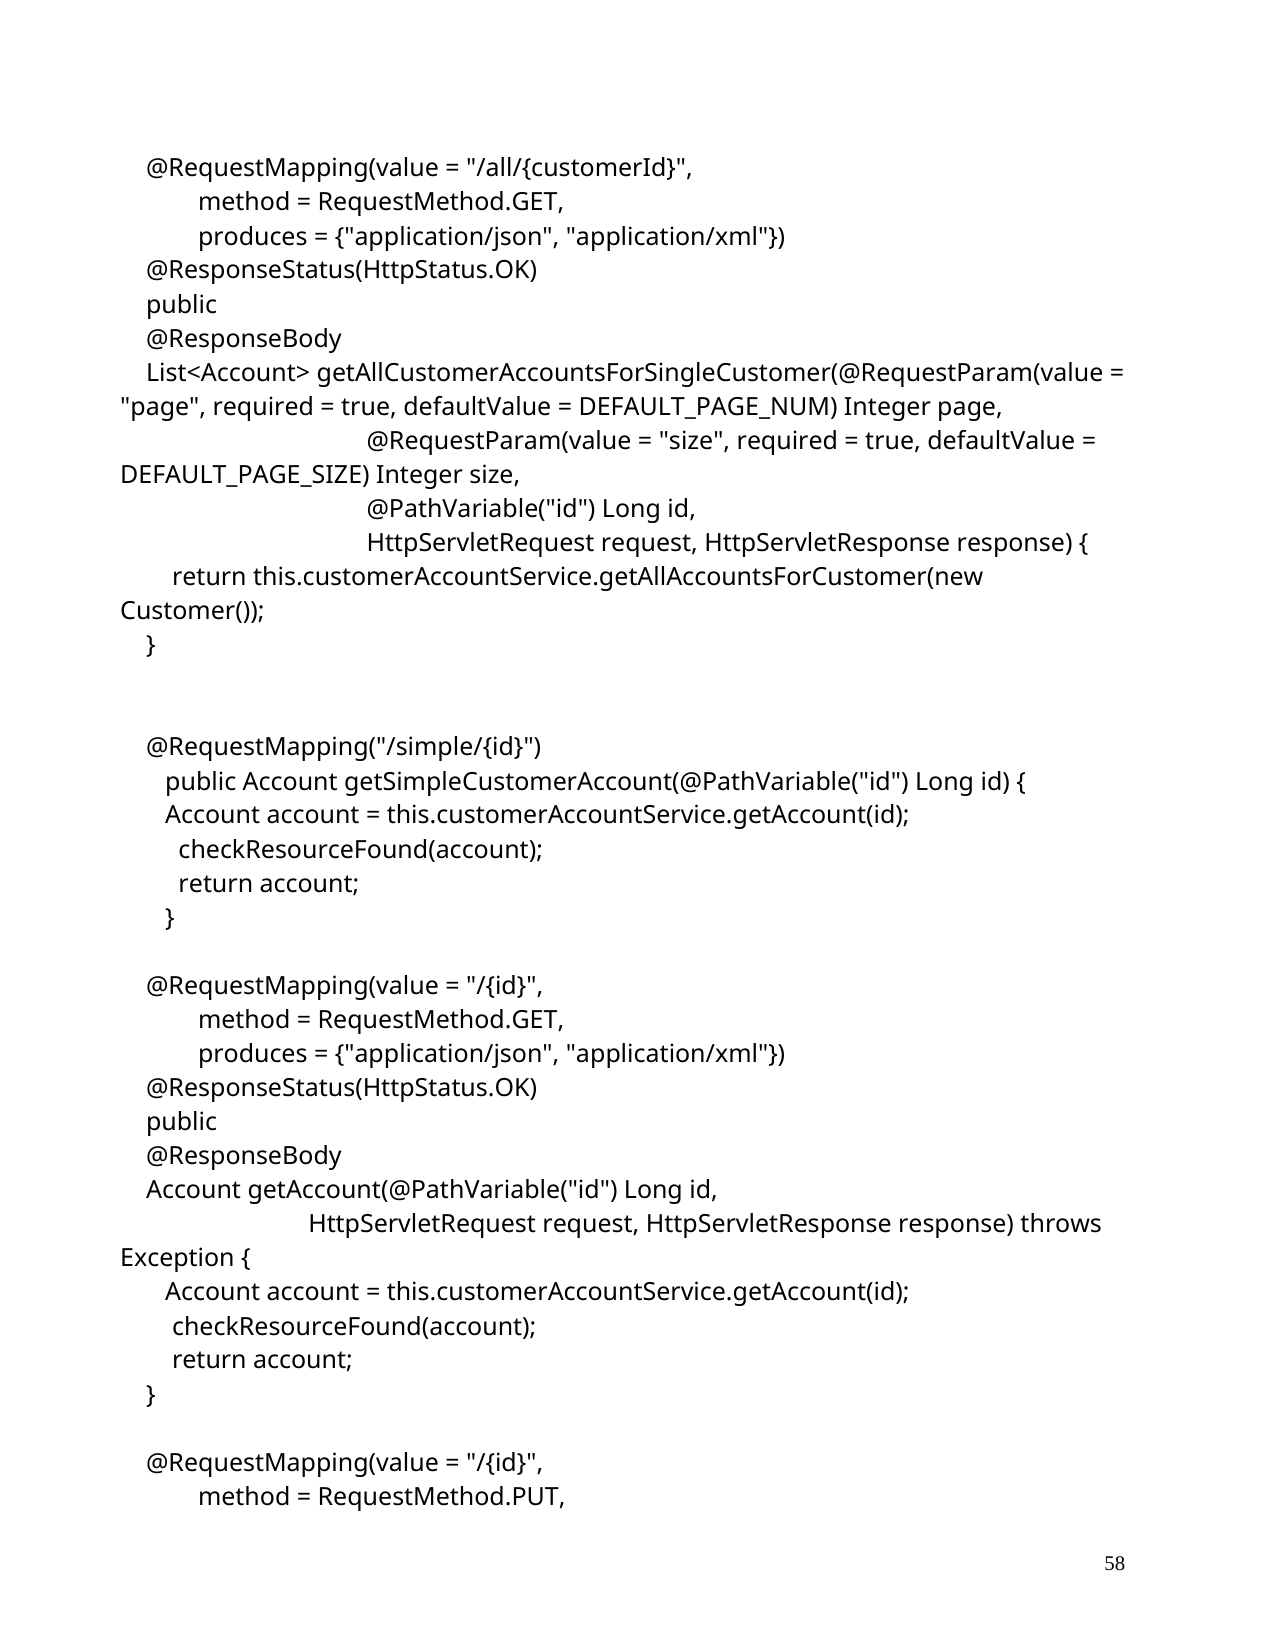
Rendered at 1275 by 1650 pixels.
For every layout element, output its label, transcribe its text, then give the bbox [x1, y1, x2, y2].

text Account account = this.customerAccountService.getAccount(id); [120, 797, 1125, 831]
text } [120, 899, 1125, 933]
text HttpServletRequest request, HttpServletResponse response) { [120, 525, 1125, 559]
text method = RequestMethod.GET, [120, 1002, 1125, 1036]
text @RequestMapping(value = "/{id}", [120, 967, 1125, 1002]
text return this.customerAccountService.getAllAccountsForCustomer(new Customer()); [120, 559, 1125, 627]
text @PathVariable("id") Long id, [120, 491, 1125, 525]
text checkResourceFound(account); [120, 831, 1125, 865]
text checkResourceFound(account); [120, 1308, 1125, 1342]
text @RequestParam(value = "size", required = true, defaultValue = DEFAULT_PAGE_SIZE) Integer size, [120, 422, 1125, 491]
text produces = {"application/json", "application/xml"}) [120, 218, 1125, 252]
text public Account getSimpleCustomerAccount(@PathVariable("id") Long id) { [120, 763, 1125, 797]
text } [120, 627, 1125, 661]
text @RequestMapping(value = "/{id}", [120, 1444, 1125, 1478]
text @ResponseStatus(HttpStatus.OK) [120, 252, 1125, 286]
text return account; [120, 865, 1125, 899]
text @ResponseBody [120, 1138, 1125, 1172]
text method = RequestMethod.PUT, [120, 1478, 1125, 1512]
text method = RequestMethod.GET, [120, 184, 1125, 218]
text produces = {"application/json", "application/xml"}) [120, 1036, 1125, 1070]
text @RequestMapping(value = "/all/{customerId}", [120, 150, 1125, 184]
text public [120, 1104, 1125, 1138]
text Account account = this.customerAccountService.getAccount(id); [120, 1274, 1125, 1308]
text public [120, 286, 1125, 320]
text @ResponseBody [120, 320, 1125, 354]
text HttpServletRequest request, HttpServletResponse response) throws Exception { [120, 1206, 1125, 1274]
text Account getAccount(@PathVariable("id") Long id, [120, 1172, 1125, 1206]
text @ResponseStatus(HttpStatus.OK) [120, 1070, 1125, 1104]
text List<Account> getAllCustomerAccountsForSingleCustomer(@RequestParam(value = "page", required = true, defaultValue = DEFAULT_PAGE_NUM) Integer page, [120, 354, 1125, 422]
text } [120, 1376, 1125, 1410]
text return account; [120, 1342, 1125, 1376]
text @RequestMapping("/simple/{id}") [120, 729, 1125, 763]
